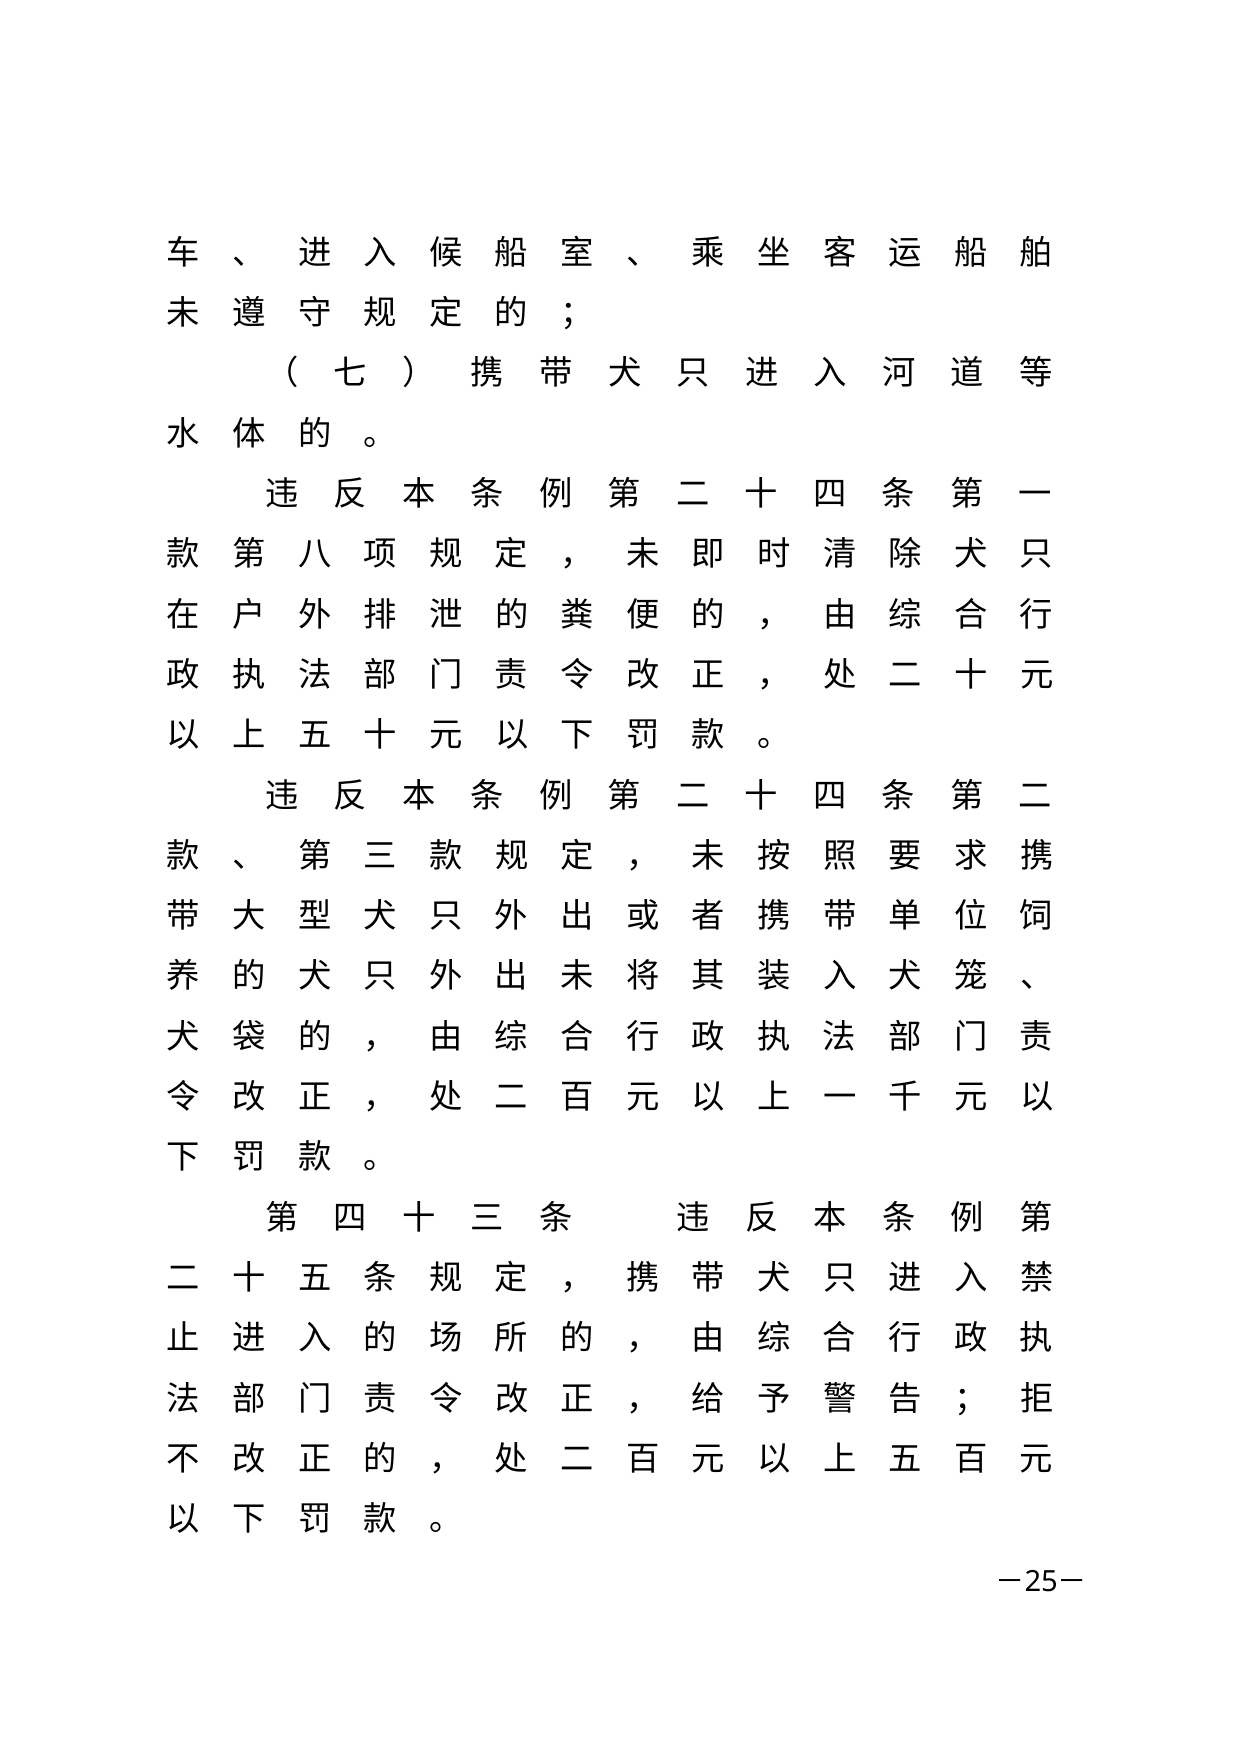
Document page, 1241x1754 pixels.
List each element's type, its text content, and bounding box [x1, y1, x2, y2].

text 违反本条例第二十四条第二款、第三款规定，未按照要求携带大型犬只外出或者携带单位饲养的犬只外出未将其装入犬笼、犬袋的，由综合行政执法部门责令改正，处二百元以上一千元以下罚款。 [167, 762, 1085, 1184]
text 违反本条例第二十四条第一款第八项规定，未即时清除犬只在户外排泄的粪便的，由综合行政执法部门责令改正，处二十元以上五十元以下罚款。 [167, 461, 1085, 762]
text 第四十三条 违反本条例第二十五条规定，携带犬只进入禁止进入的场所的，由综合行政执法部门责令改正，给予警告；拒不改正的，处二百元以上五百元以下罚款。 [167, 1184, 1085, 1546]
text （六）携带犬只乘坐出租汽车、进入候船室、乘坐客运船舶未遵守规定的； [167, 219, 1085, 340]
text （七）携带犬只进入河道等水体的。 [167, 340, 1085, 461]
